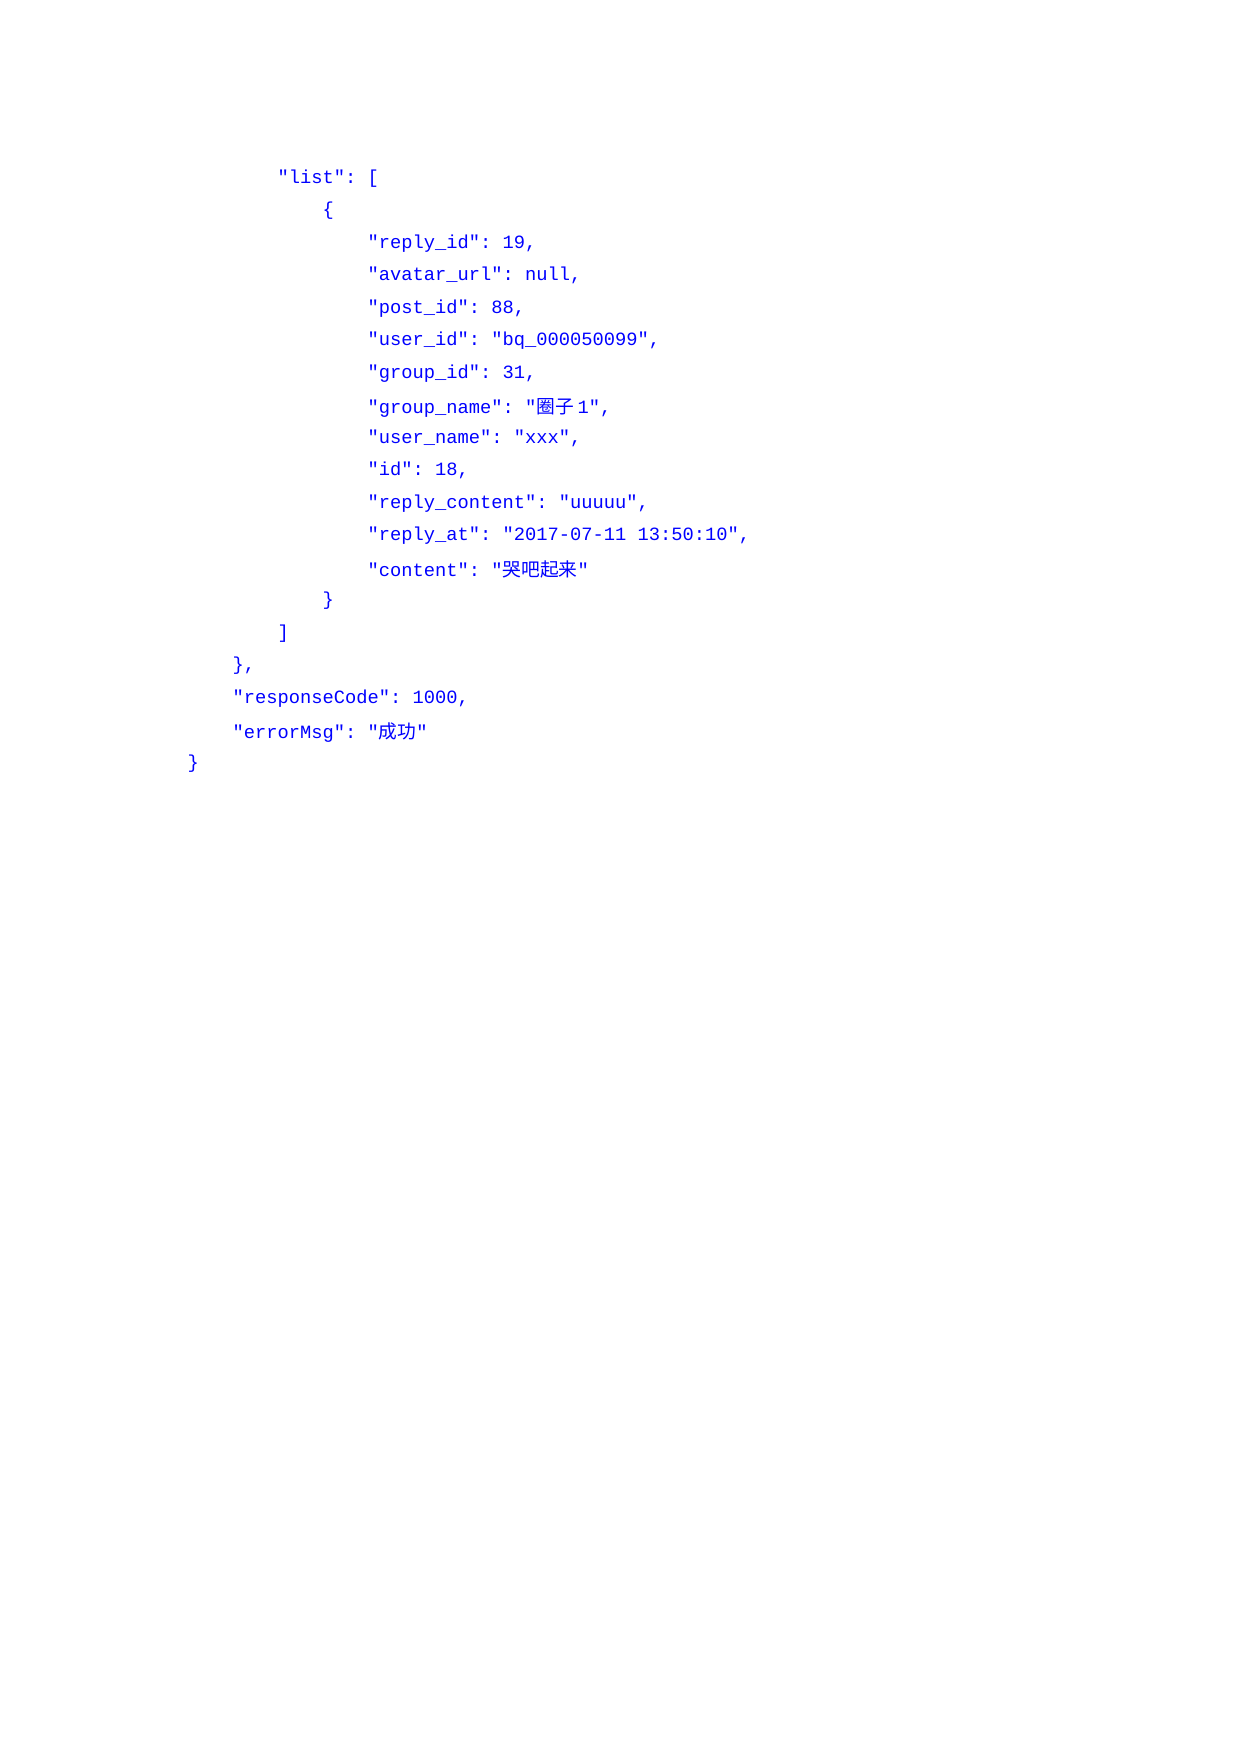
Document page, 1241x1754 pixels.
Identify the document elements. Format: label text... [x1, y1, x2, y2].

text } [187, 584, 1053, 617]
text "reply_at": "2017-07-11 13:50:10", [187, 519, 1053, 552]
text ] [187, 617, 1053, 649]
text }, [187, 649, 1053, 682]
text "responseCode": 1000, [187, 682, 1053, 714]
text "content": "哭吧起来" [187, 552, 1053, 584]
text "id": 18, [187, 454, 1053, 487]
text "group_id": 31, [187, 357, 1053, 389]
text "group_name": "圈子1", [187, 389, 1053, 422]
text "reply_content": "uuuuu", [187, 487, 1053, 519]
text "user_id": "bq_000050099", [187, 324, 1053, 357]
text { [187, 194, 1053, 227]
text "user_name": "xxx", [187, 422, 1053, 454]
text "post_id": 88, [187, 292, 1053, 324]
text "list": [ [187, 162, 1053, 194]
text } [187, 747, 1053, 779]
text "avatar_url": null, [187, 259, 1053, 292]
text "errorMsg": "成功" [187, 714, 1053, 747]
text "reply_id": 19, [187, 227, 1053, 259]
